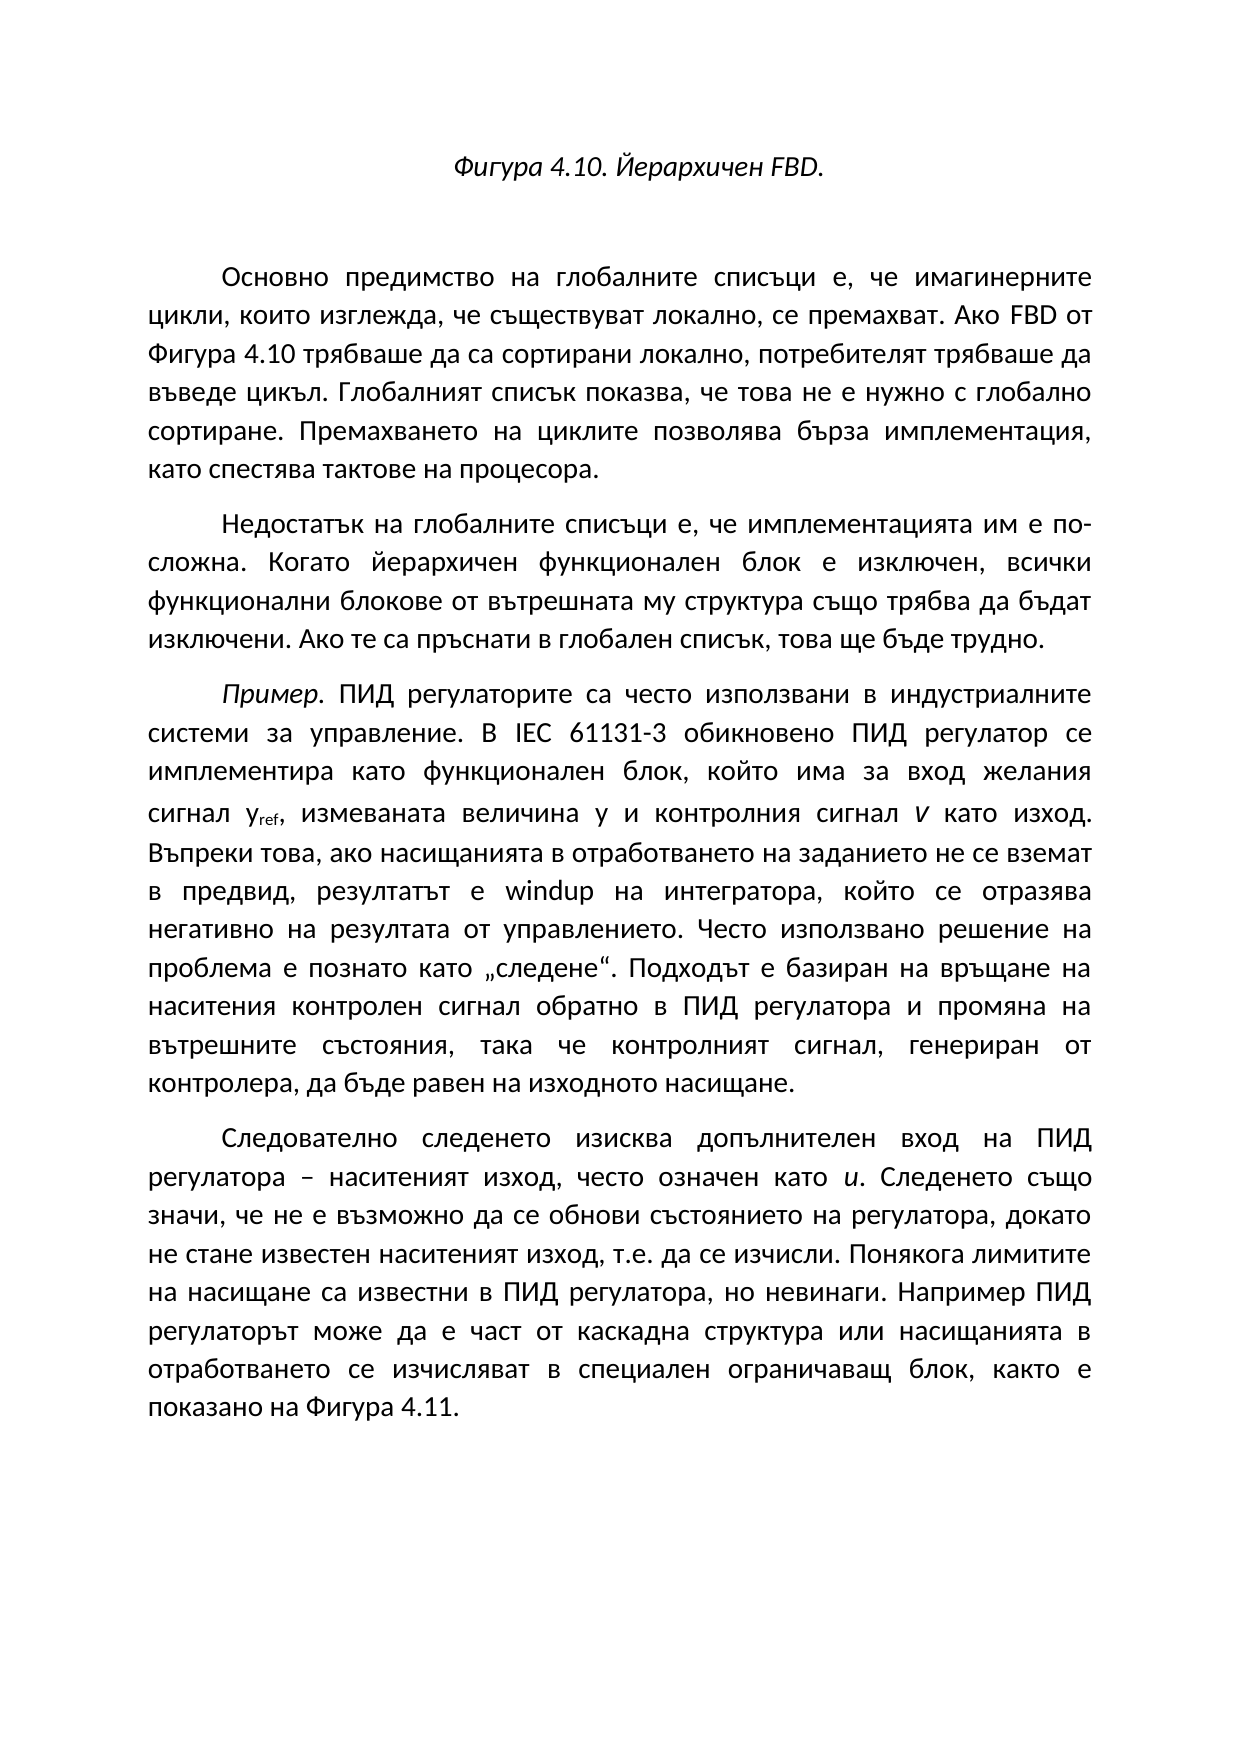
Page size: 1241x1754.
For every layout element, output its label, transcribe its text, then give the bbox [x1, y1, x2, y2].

text Следователно следенето изисква допълнителен вход на ПИД регулатора – наситеният изход, често означен като u. Следенето също значи, че не е възможно да се обнови състоянието на регулатора, докато не стане известен наситеният изход, т.е. да се изчисли. Понякога лимитите на насищане са известни в ПИД регулатора, но невинаги. Например ПИД регулаторът може да е част от каскадна структура или насищанията в отработването се изчисляват в специален ограничаващ блок, както е показано на Фигура 4.11. [148, 1119, 1093, 1424]
text Фигура 4.10. Йерархичен FBD. [148, 148, 1093, 183]
text Основно предимство на глобалните списъци е, че имагинерните цикли, които изглежда, че съществуват локално, се премахват. Ако FBD от Фигура 4.10 трябваше да са сортирани локално, потребителят трябваше да въведе цикъл. Глобалният списък показва, че това не е нужно с глобално сортиране. Премахването на циклите позволява бърза имплементация, като спестява тактове на процесора. [148, 258, 1093, 486]
text Пример. ПИД регулаторите са често използвани в индустриалните системи за управление. В IEC 61131-3 обикновено ПИД регулатор се имплементира като функционален блок, който има за вход желания сигнал yref, измеваната величина y и контролния сигнал v като изход. Въпреки това, ако насищанията в отработването на заданието не се вземат в предвид, резултатът е windup на интегратора, който се отразява негативно на резултата от управлението. Често използвано решение на проблема е познато като „следене“. Подходът е базиран на връщане на наситения контролен сигнал обратно в ПИД регулатора и промяна на вътрешните състояния, така че контролният сигнал, генериран от контролера, да бъде равен на изходното насищане. [148, 676, 1093, 1100]
text Недостатък на глобалните списъци е, че имплементацията им е по-сложна. Когато йерархичен функционален блок е изключен, всички функционални блокове от вътрешната му структура също трябва да бъдат изключени. Ако те са пръснати в глобален списък, това ще бъде трудно. [148, 505, 1093, 656]
